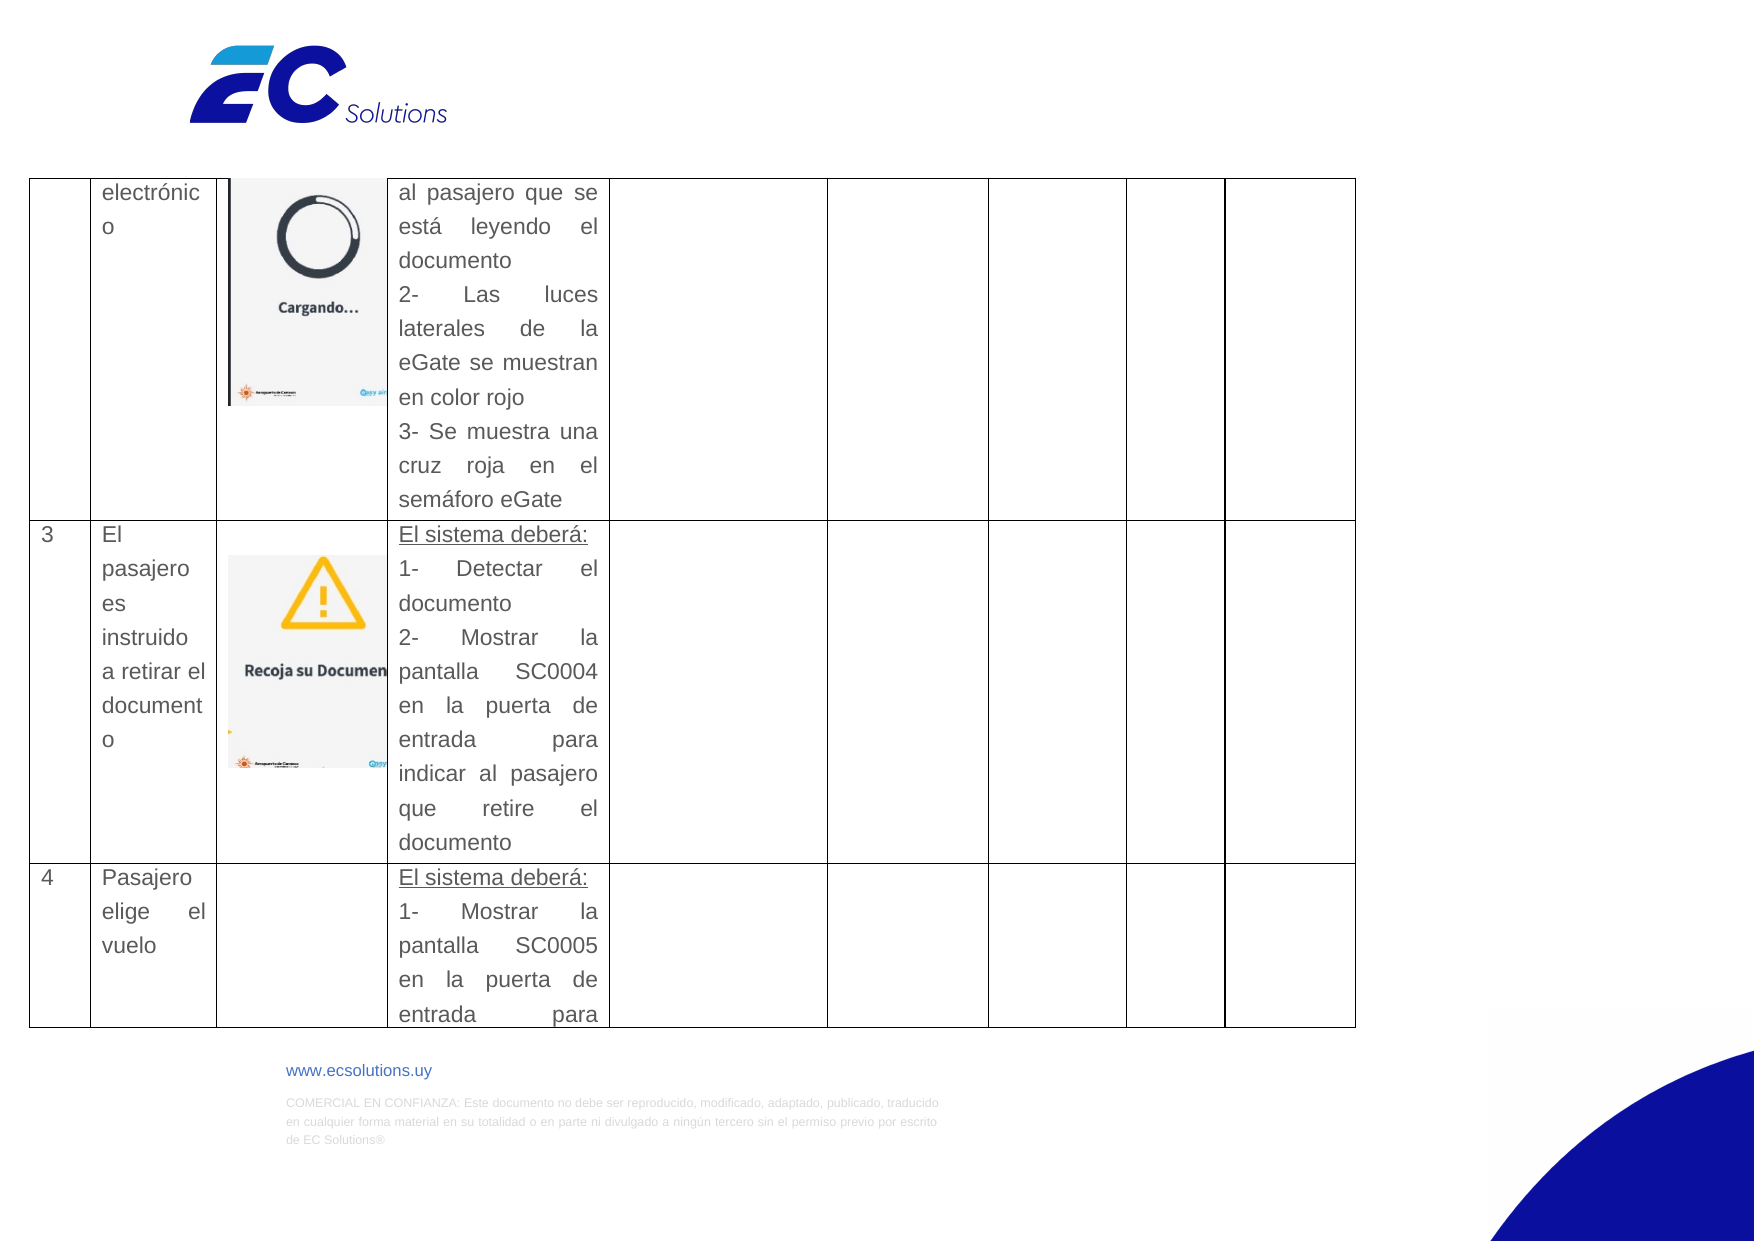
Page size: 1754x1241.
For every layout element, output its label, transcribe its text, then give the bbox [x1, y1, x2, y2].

table_cell [989, 179, 1126, 520]
table_cell [989, 864, 1126, 1027]
table_cell [1127, 179, 1224, 520]
table_cell [1226, 521, 1355, 863]
table_cell [828, 864, 988, 1027]
table_cell El pasajero es instruido a retirar el documento [91, 521, 216, 863]
table_cell [610, 521, 827, 863]
picture [1488, 1008, 1754, 1241]
table_cell [217, 864, 387, 1027]
picture [228, 178, 387, 406]
table_cell [217, 179, 387, 520]
table_cell El sistema deberá: 1- Mostrar la pantalla SC0005 en la puerta de entrada para presentar la lista de vuelos a elegir por el pasajero [388, 864, 609, 1027]
table_cell [1226, 179, 1355, 520]
picture [228, 555, 387, 768]
table_cell 2 [30, 179, 90, 520]
table_cell 4 [30, 864, 90, 1027]
table_cell [1226, 864, 1355, 1027]
table_cell [217, 521, 387, 863]
table_cell [828, 521, 988, 863]
table_cell 3 [30, 521, 90, 863]
picture [189, 45, 448, 123]
table_cell El sistema deberá: 1- Detectar el documento 2- Mostrar la pantalla SC0004 en la puerta de entrada para indicar al pasajero que retire el documento [388, 521, 609, 863]
table_cell [1127, 864, 1224, 1027]
table_cell Pasajero elige el vuelo [91, 864, 216, 1027]
table_cell [610, 864, 827, 1027]
table_cell El pasajero presenta el pasaporte electrónico [91, 179, 216, 520]
table_cell [610, 179, 827, 520]
table_cell [989, 521, 1126, 863]
table_cell [828, 179, 988, 520]
table_cell [1127, 521, 1224, 863]
